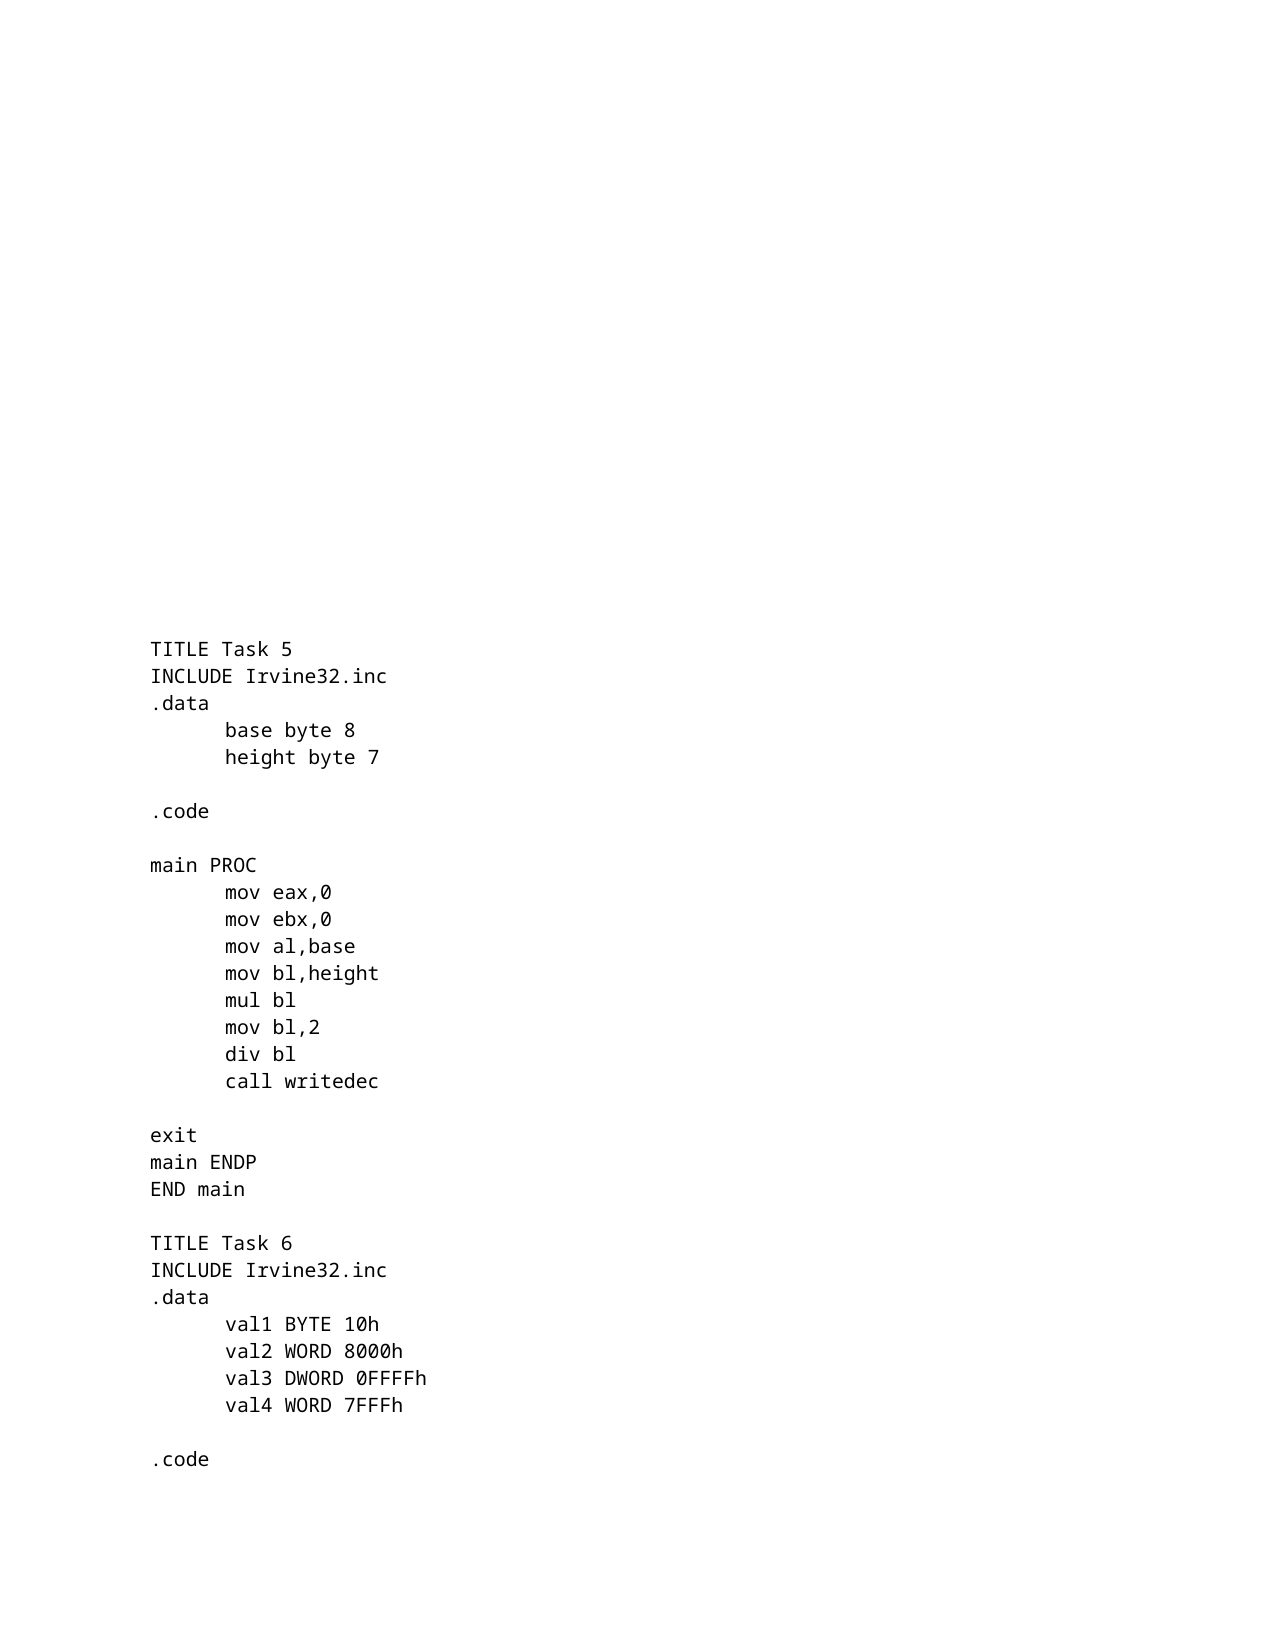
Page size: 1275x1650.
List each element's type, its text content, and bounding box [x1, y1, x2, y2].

text TITLE Task 5 [150, 636, 1125, 663]
text mov al,base [150, 932, 1125, 959]
text mul bl [150, 986, 1125, 1013]
text mov bl,height [150, 959, 1125, 986]
text main PROC [150, 851, 1125, 878]
text val4 WORD 7FFFh [150, 1391, 1125, 1418]
text height byte 7 [150, 743, 1125, 771]
text val2 WORD 8000h [150, 1337, 1125, 1364]
text call writedec [150, 1067, 1125, 1094]
text INCLUDE Irvine32.inc [150, 1256, 1125, 1283]
text mov ebx,0 [150, 905, 1125, 932]
text .data [150, 689, 1125, 717]
text .code [150, 1445, 1125, 1472]
text mov bl,2 [150, 1013, 1125, 1040]
text base byte 8 [150, 717, 1125, 743]
text END main [150, 1175, 1125, 1202]
text mov eax,0 [150, 878, 1125, 905]
text TITLE Task 6 [150, 1229, 1125, 1256]
text val1 BYTE 10h [150, 1310, 1125, 1337]
text exit [150, 1121, 1125, 1148]
text div bl [150, 1040, 1125, 1067]
text .data [150, 1283, 1125, 1310]
text val3 DWORD 0FFFFh [150, 1364, 1125, 1391]
text main ENDP [150, 1148, 1125, 1175]
text INCLUDE Irvine32.inc [150, 663, 1125, 689]
text .code [150, 797, 1125, 824]
